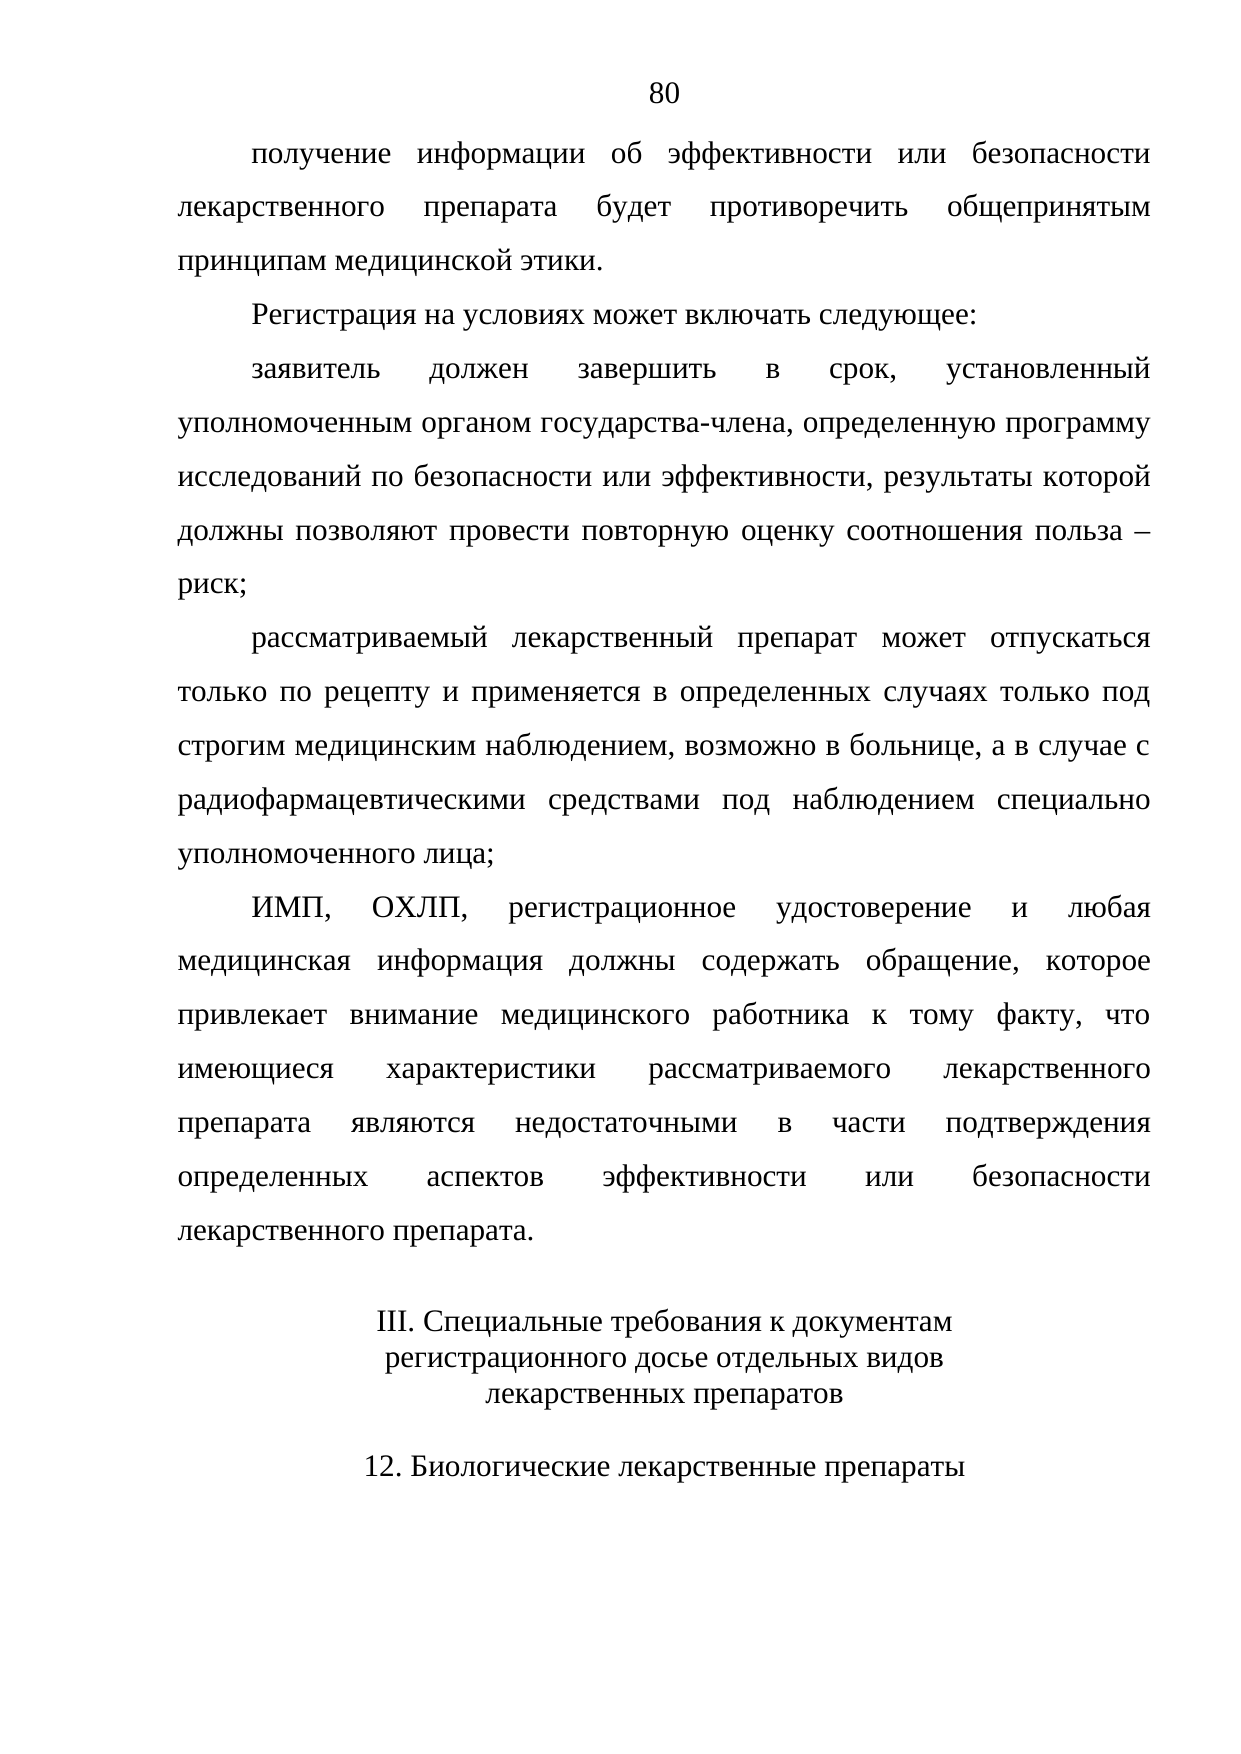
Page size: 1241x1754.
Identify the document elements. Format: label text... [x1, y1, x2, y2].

text III. Специальные требования к документам регистрационного досье отдельных видов лекарственных препаратов [177, 1302, 1152, 1410]
text заявитель должен завершить в срок, установленный уполномоченным органом государства-члена, определенную программу исследований по безопасности или эффективности, результаты которой должны позволяют провести повторную оценку соотношения польза – риск; [177, 349, 1152, 601]
text Регистрация на условиях может включать следующее: [177, 295, 1152, 331]
text рассматриваемый лекарственный препарат может отпускаться только по рецепту и применяется в определенных случаях только под строгим медицинским наблюдением, возможно в больнице, а в случае с радиофармацевтическими средствами под наблюдением специально уполномоченного лица; [177, 618, 1152, 870]
text получение информации об эффективности или безопасности лекарственного препарата будет противоречить общепринятым принципам медицинской этики. [177, 134, 1152, 277]
text ИМП, ОХЛП, регистрационное удостоверение и любая медицинская информация должны содержать обращение, которое привлекает внимание медицинского работника к тому факту, что имеющиеся характеристики рассматриваемого лекарственного препарата являются недостаточными в части подтверждения определенных аспектов эффективности или безопасности лекарственного препарата. [177, 888, 1152, 1247]
text 12. Биологические лекарственные препараты [177, 1448, 1152, 1483]
